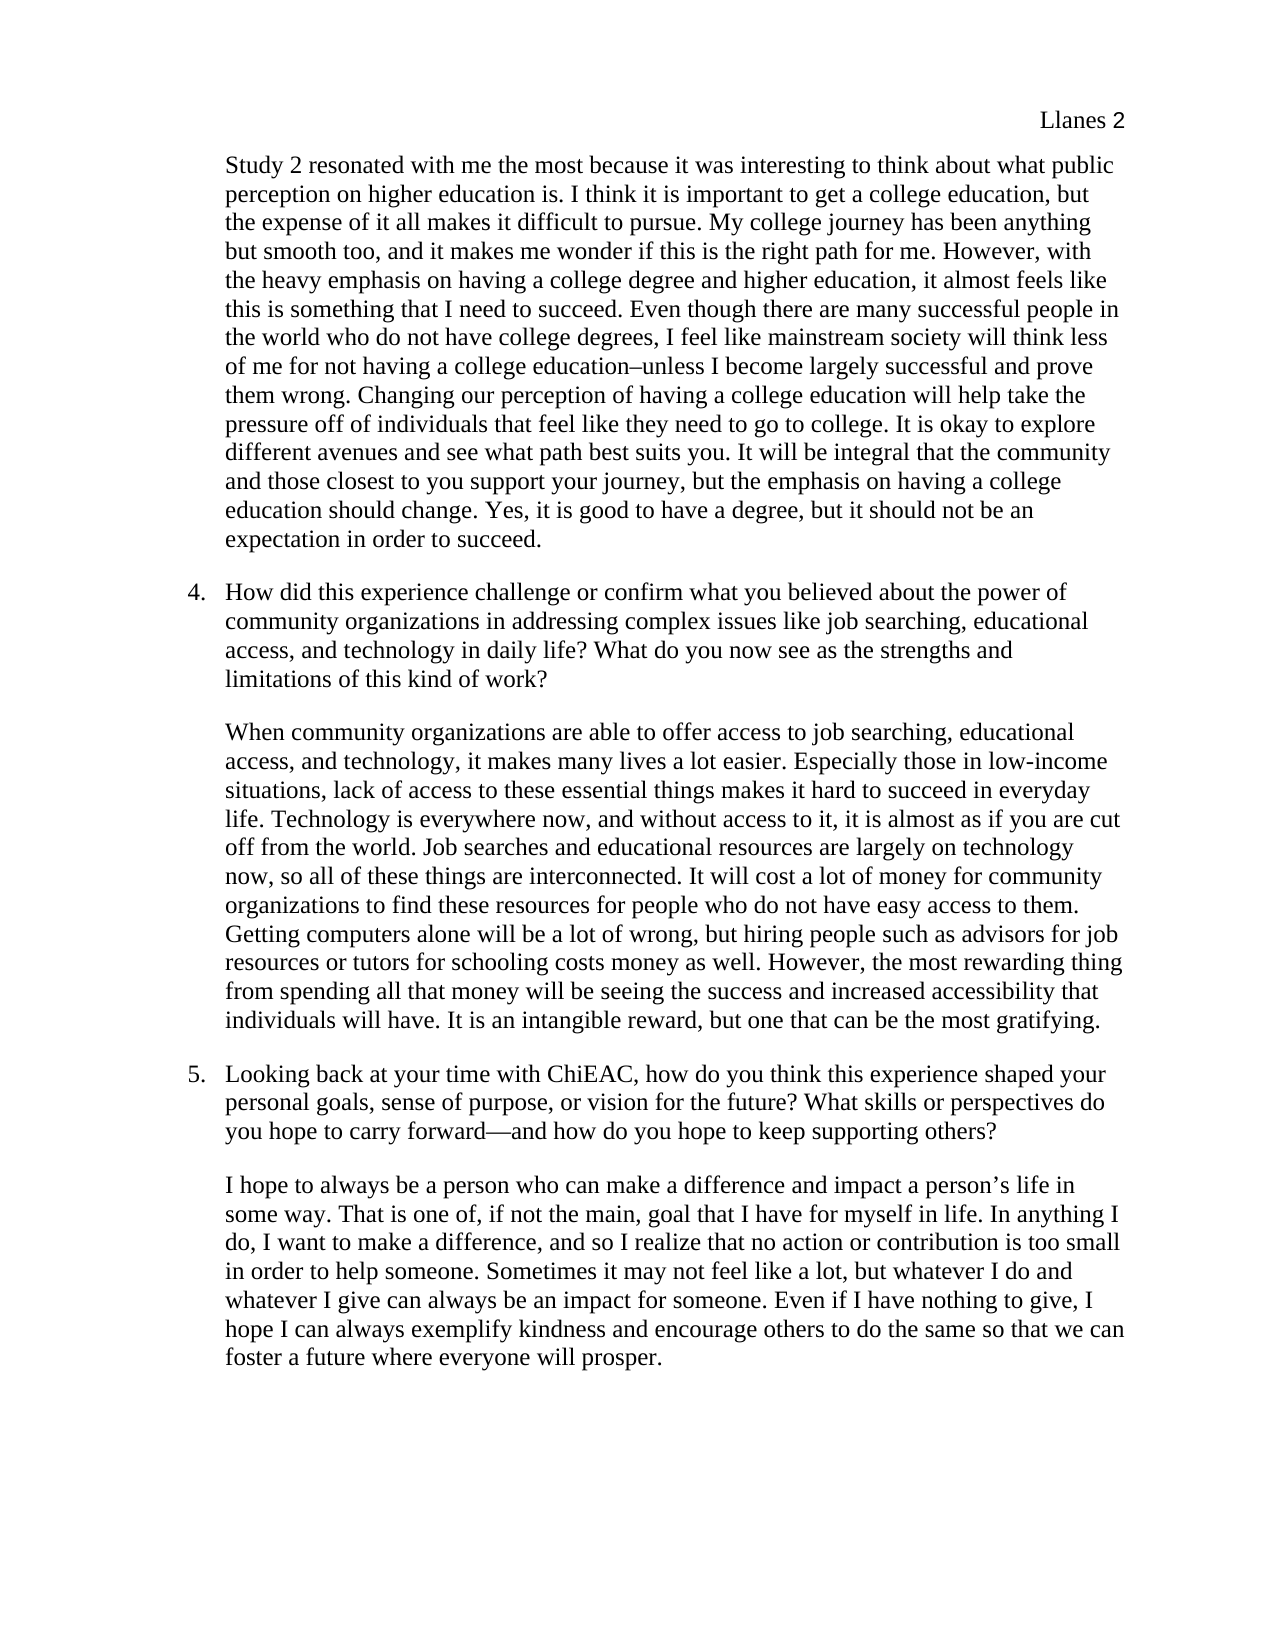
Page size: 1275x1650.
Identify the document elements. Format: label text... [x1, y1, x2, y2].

list Looking back at your time with ChiEAC, how do you think this experience shaped your personal goals, sense of purpose, or vision for the future? What skills or perspectives do you hope to carry forward—and how do you hope to keep supporting others? [187, 1059, 1125, 1145]
text I hope to always be a person who can make a difference and impact a person’s life in some way. That is one of, if not the main, goal that I have for myself in life. In anything I do, I want to make a difference, and so I realize that no action or contribution is too small in order to help someone. Sometimes it may not feel like a lot, but whatever I do and whatever I give can always be an impact for someone. Even if I have nothing to give, I hope I can always exemplify kindness and encourage others to do the same so that we can foster a future where everyone will prosper. [225, 1170, 1125, 1371]
list How did this experience challenge or confirm what you believed about the power of community organizations in addressing complex issues like job searching, educational access, and technology in daily life? What do you now see as the strengths and limitations of this kind of work? [187, 577, 1125, 692]
text Study 2 resonated with me the most because it was interesting to think about what public perception on higher education is. I think it is important to get a college education, but the expense of it all makes it difficult to pursue. My college journey has been anything but smooth too, and it makes me wonder if this is the right path for me. However, with the heavy emphasis on having a college degree and higher education, it almost feels like this is something that I need to succeed. Even though there are many successful people in the world who do not have college degrees, I feel like mainstream society will think less of me for not having a college education–unless I become largely successful and prove them wrong. Changing our perception of having a college education will help take the pressure off of individuals that feel like they need to go to college. It is okay to explore different avenues and see what path best suits you. It will be integral that the community and those closest to you support your journey, but the emphasis on having a college education should change. Yes, it is good to have a degree, but it should not be an expectation in order to succeed. [225, 150, 1125, 552]
text When community organizations are able to offer access to job searching, educational access, and technology, it makes many lives a lot easier. Especially those in low-income situations, lack of access to these essential things makes it hard to succeed in everyday life. Technology is everywhere now, and without access to it, it is almost as if you are cut off from the world. Job searches and educational resources are largely on technology now, so all of these things are interconnected. It will cost a lot of money for community organizations to find these resources for people who do not have easy access to them. Getting computers alone will be a lot of wrong, but hiring people such as advisors for job resources or tutors for schooling costs money as well. However, the most rewarding thing from spending all that money will be seeing the success and increased accessibility that individuals will have. It is an intangible reward, but one that can be the most gratifying. [225, 717, 1125, 1034]
